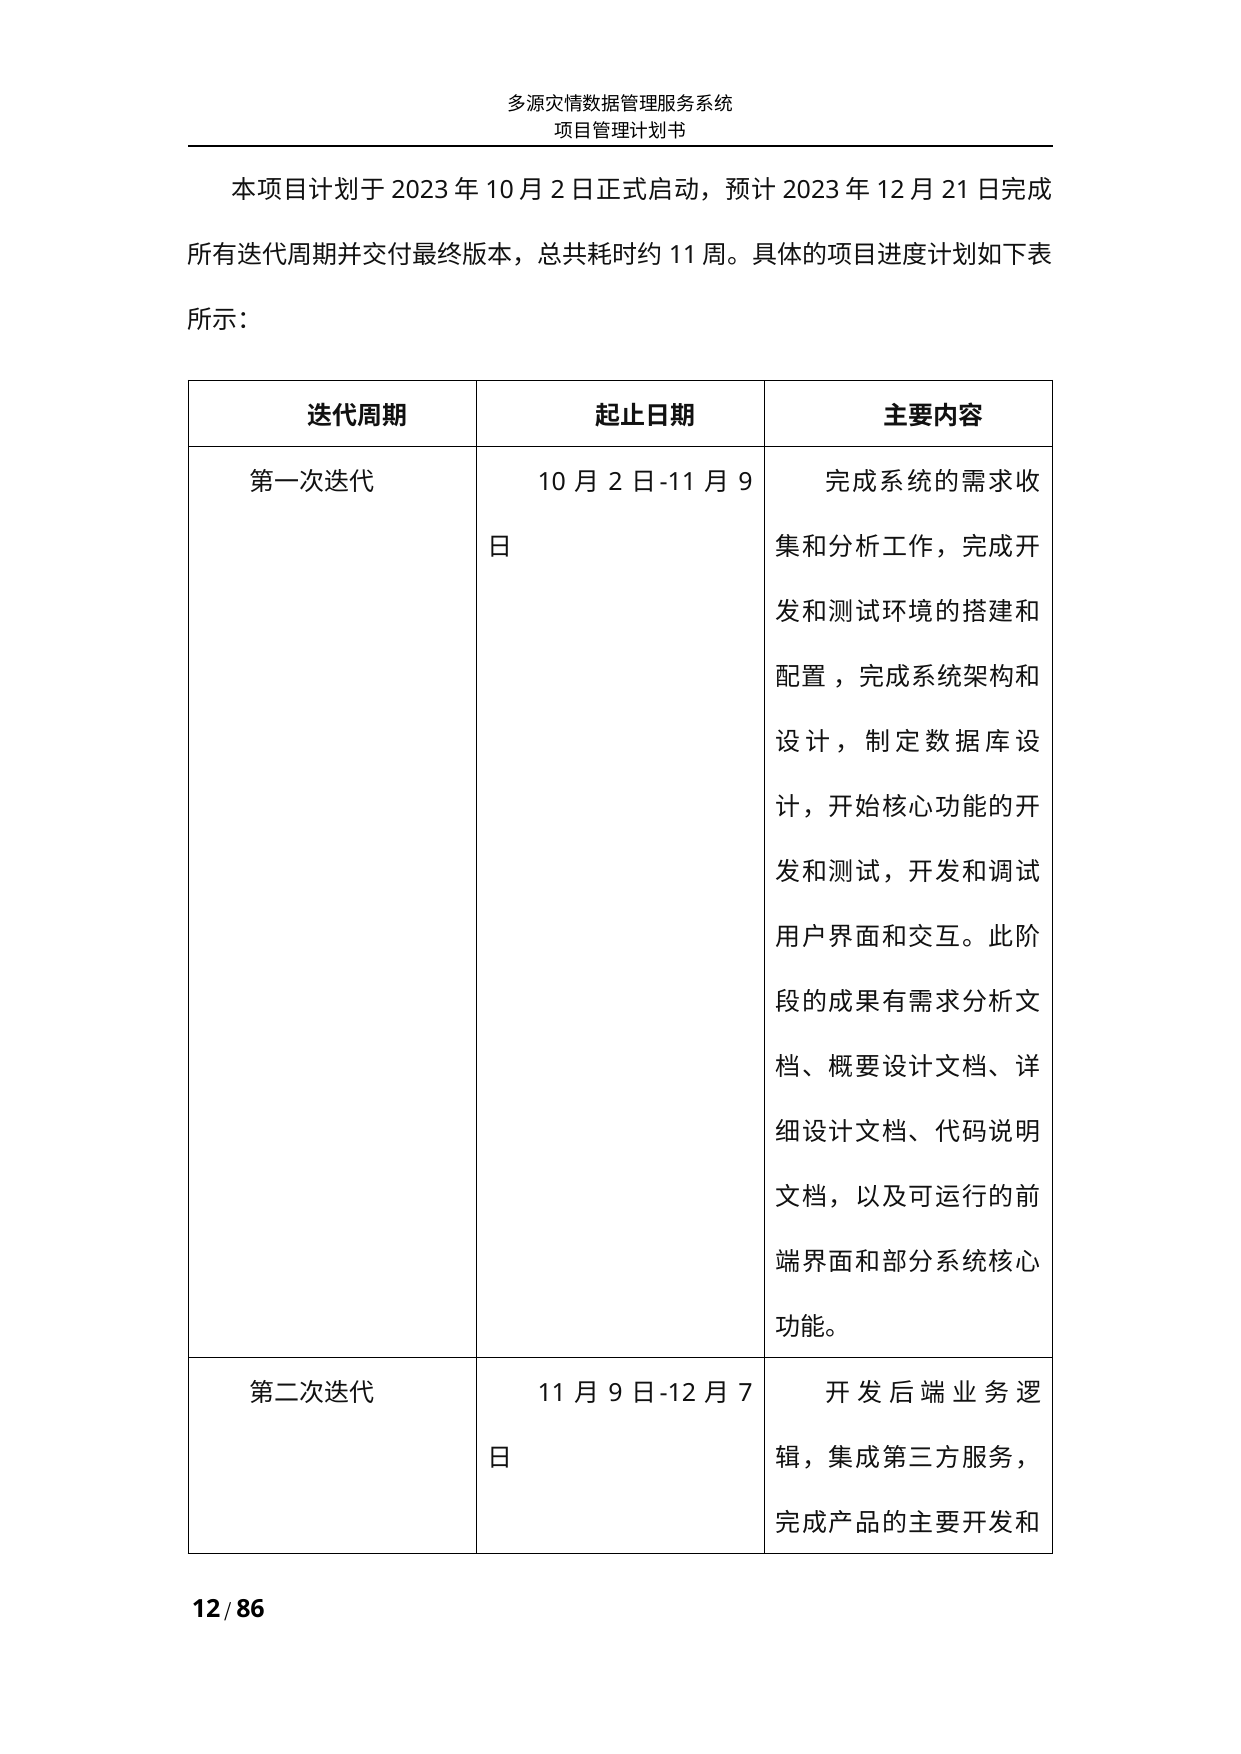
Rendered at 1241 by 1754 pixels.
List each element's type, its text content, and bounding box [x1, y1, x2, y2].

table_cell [765, 1358, 1052, 1553]
table_cell 10月2日-11月9日 [477, 447, 764, 1357]
table_header 起止日期 [477, 381, 764, 446]
table_cell 11月9日-12月7日 [477, 1358, 764, 1553]
table_cell 第一次迭代 [189, 447, 476, 1357]
table_cell 第二次迭代 [189, 1358, 476, 1553]
text 本项目计划于2023年10月2日正式启动，预计2023年12月21日完成所有迭代周期并交付最终版本，总共耗时约11周。具体的项目进度计划如下表所示： [187, 156, 1053, 351]
table_cell 完成系统的需求收集和分析工作，完成开发和测试环境的搭建和配置 ，完成系统架构和设计，制定数据库设计，开始核心功能的开发和测试，开发和调试用户界面和交互。此阶段的成果有需求分析文档、概要设计文档、详细设计文档、代码说明文档，以及可运行的前端界面和部分系统核心功能。 [765, 447, 1052, 1357]
table_header 迭代周期 [189, 381, 476, 446]
table_header 主要内容 [765, 381, 1052, 446]
